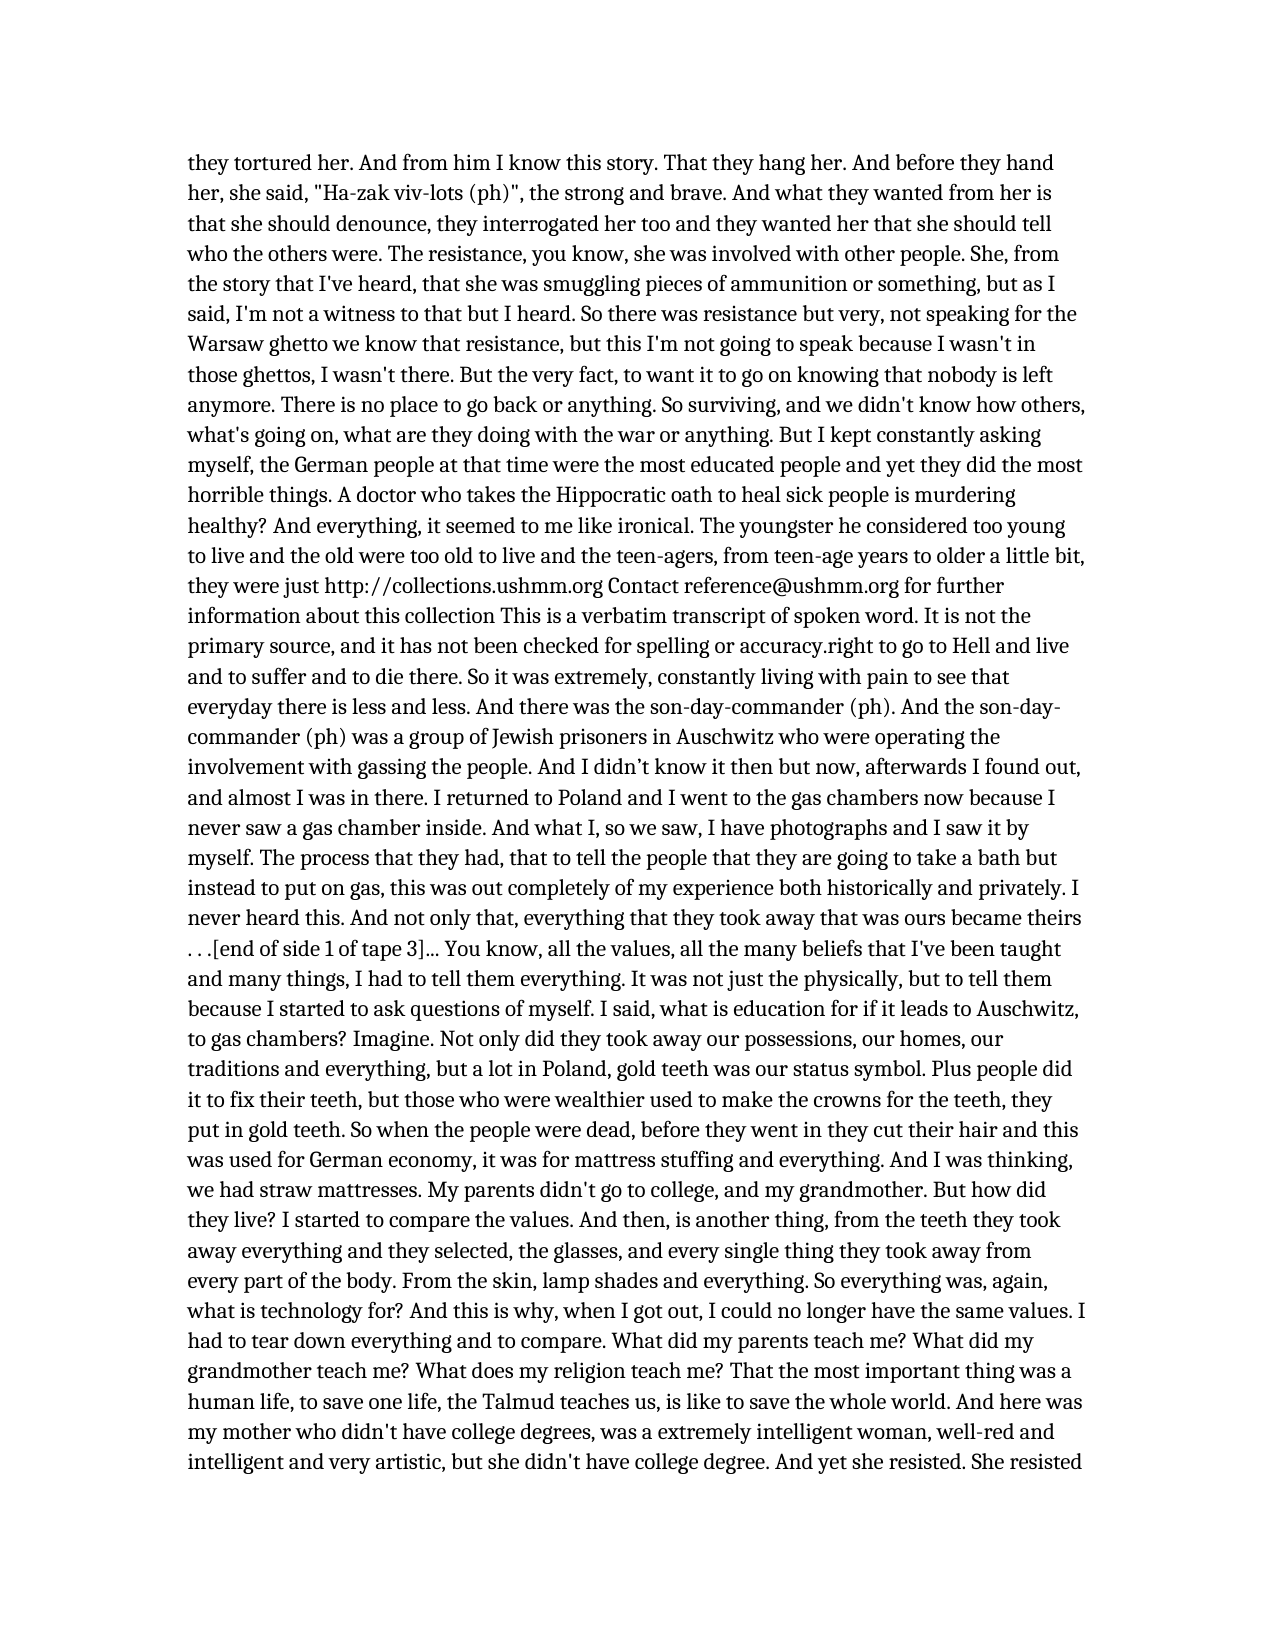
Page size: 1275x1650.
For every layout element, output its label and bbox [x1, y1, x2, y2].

text [187, 150, 1087, 1475]
